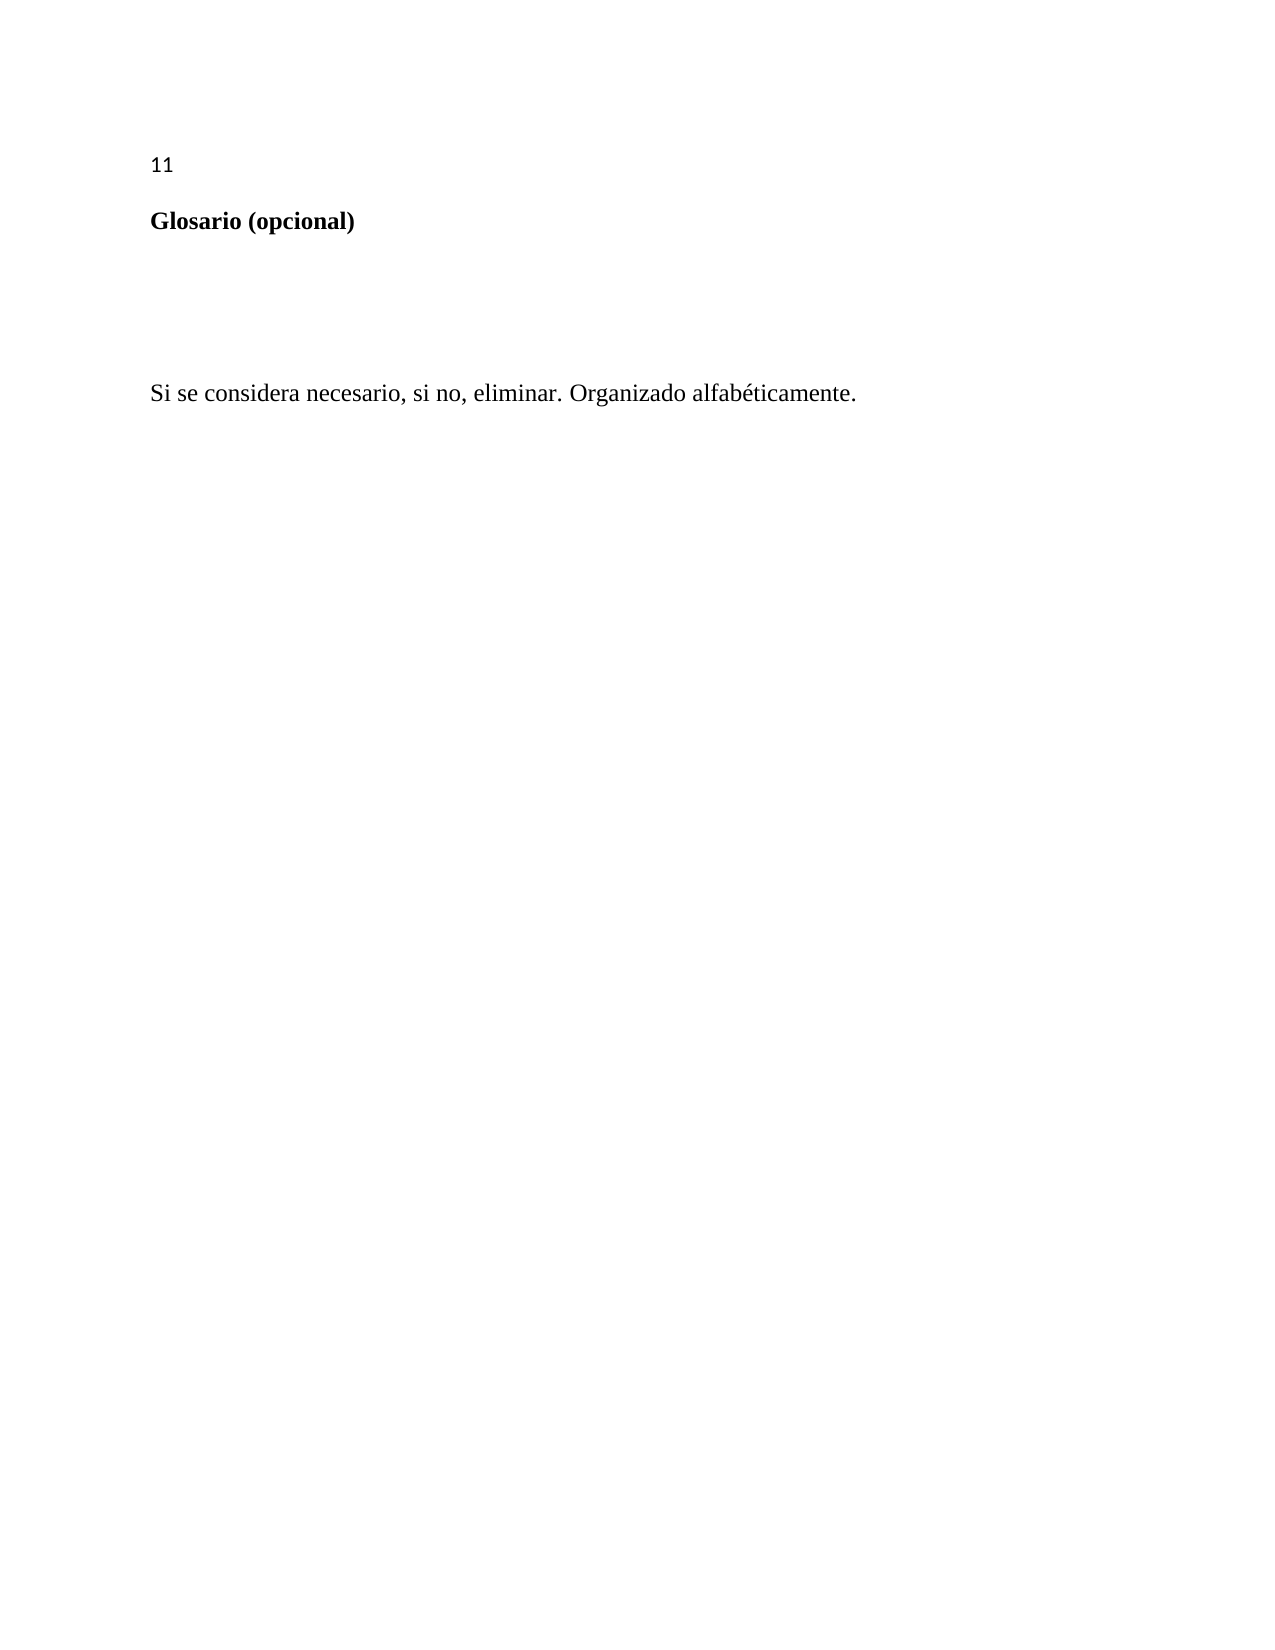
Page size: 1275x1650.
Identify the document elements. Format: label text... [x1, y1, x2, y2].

text Si se considera necesario, si no, eliminar. Organizado alfabéticamente. [150, 378, 1125, 407]
text Glosario (opcional) [150, 206, 1125, 235]
